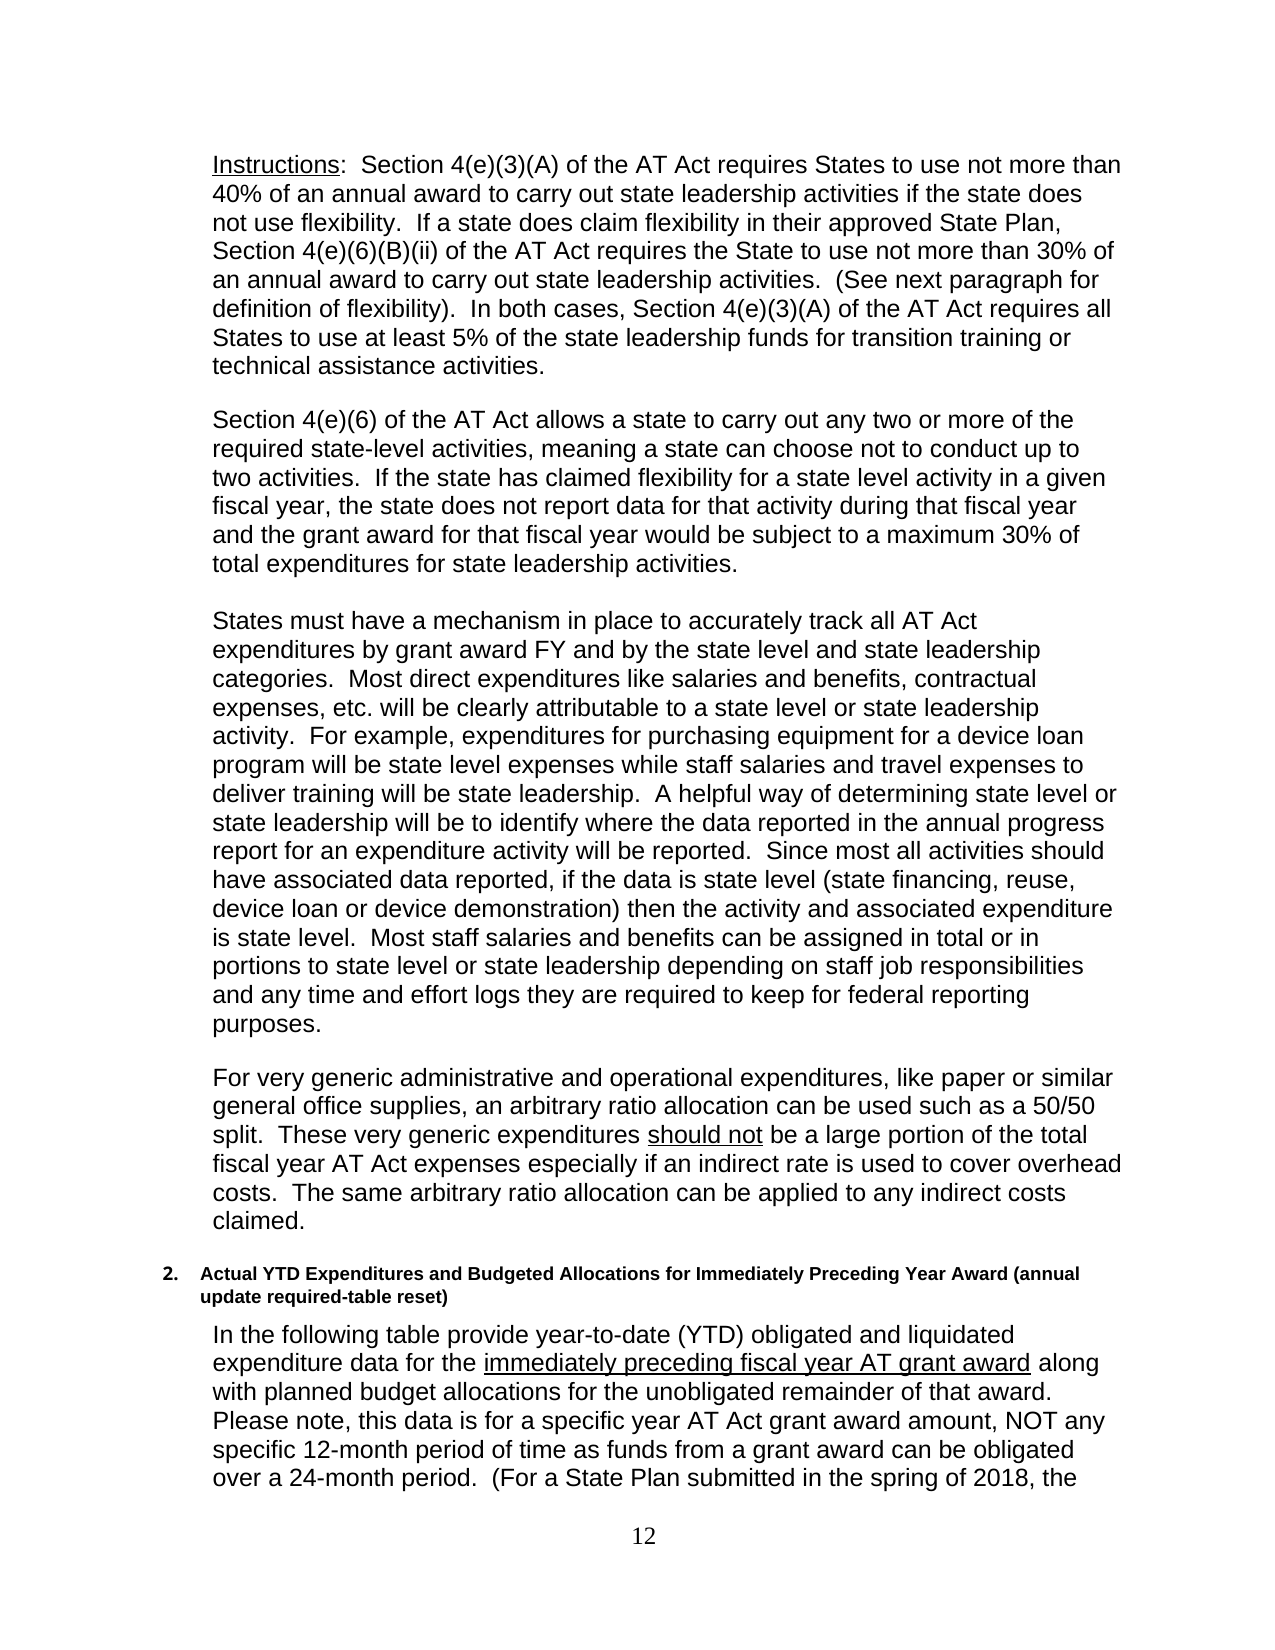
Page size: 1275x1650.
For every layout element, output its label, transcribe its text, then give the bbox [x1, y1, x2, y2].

text States must have a mechanism in place to accurately track all AT Act expenditures by grant award FY and by the state level and state leadership categories. Most direct expenditures like salaries and benefits, contractual expenses, etc. will be clearly attributable to a state level or state leadership activity. For example, expenditures for purchasing equipment for a device loan program will be state level expenses while staff salaries and travel expenses to deliver training will be state leadership. A helpful way of determining state level or state leadership will be to identify where the data reported in the annual progress report for an expenditure activity will be reported. Since most all activities should have associated data reported, if the data is state level (state financing, reuse, device loan or device demonstration) then the activity and associated expenditure is state level. Most staff salaries and benefits can be assigned in total or in portions to state level or state leadership depending on staff job responsibilities and any time and effort logs they are required to keep for federal reporting purposes. [212, 606, 1125, 1037]
text Instructions: Section 4(e)(3)(A) of the AT Act requires States to use not more than 40% of an annual award to carry out state leadership activities if the state does not use flexibility. If a state does claim flexibility in their approved State Plan, Section 4(e)(6)(B)(ii) of the AT Act requires the State to use not more than 30% of an annual award to carry out state leadership activities. (See next paragraph for definition of flexibility). In both cases, Section 4(e)(3)(A) of the AT Act requires all States to use at least 5% of the state leadership funds for transition training or technical assistance activities. [212, 150, 1125, 380]
text Section 4(e)(6) of the AT Act allows a state to carry out any two or more of the required state-level activities, meaning a state can choose not to conduct up to two activities. If the state has claimed flexibility for a state level activity in a given fiscal year, the state does not report data for that activity during that fiscal year and the grant award for that fiscal year would be subject to a maximum 30% of total expenditures for state leadership activities. [212, 405, 1125, 577]
list Actual YTD Expenditures and Budgeted Allocations for Immediately Preceding Year Award (annual update required-table reset) [162, 1260, 1125, 1307]
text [212, 1319, 1125, 1492]
text For very generic administrative and operational expenditures, like paper or similar general office supplies, an arbitrary ratio allocation can be used such as a 50/50 split. These very generic expenditures should not be a large portion of the total fiscal year AT Act expenses especially if an indirect rate is used to cover overhead costs. The same arbitrary ratio allocation can be applied to any indirect costs claimed. [212, 1062, 1125, 1235]
